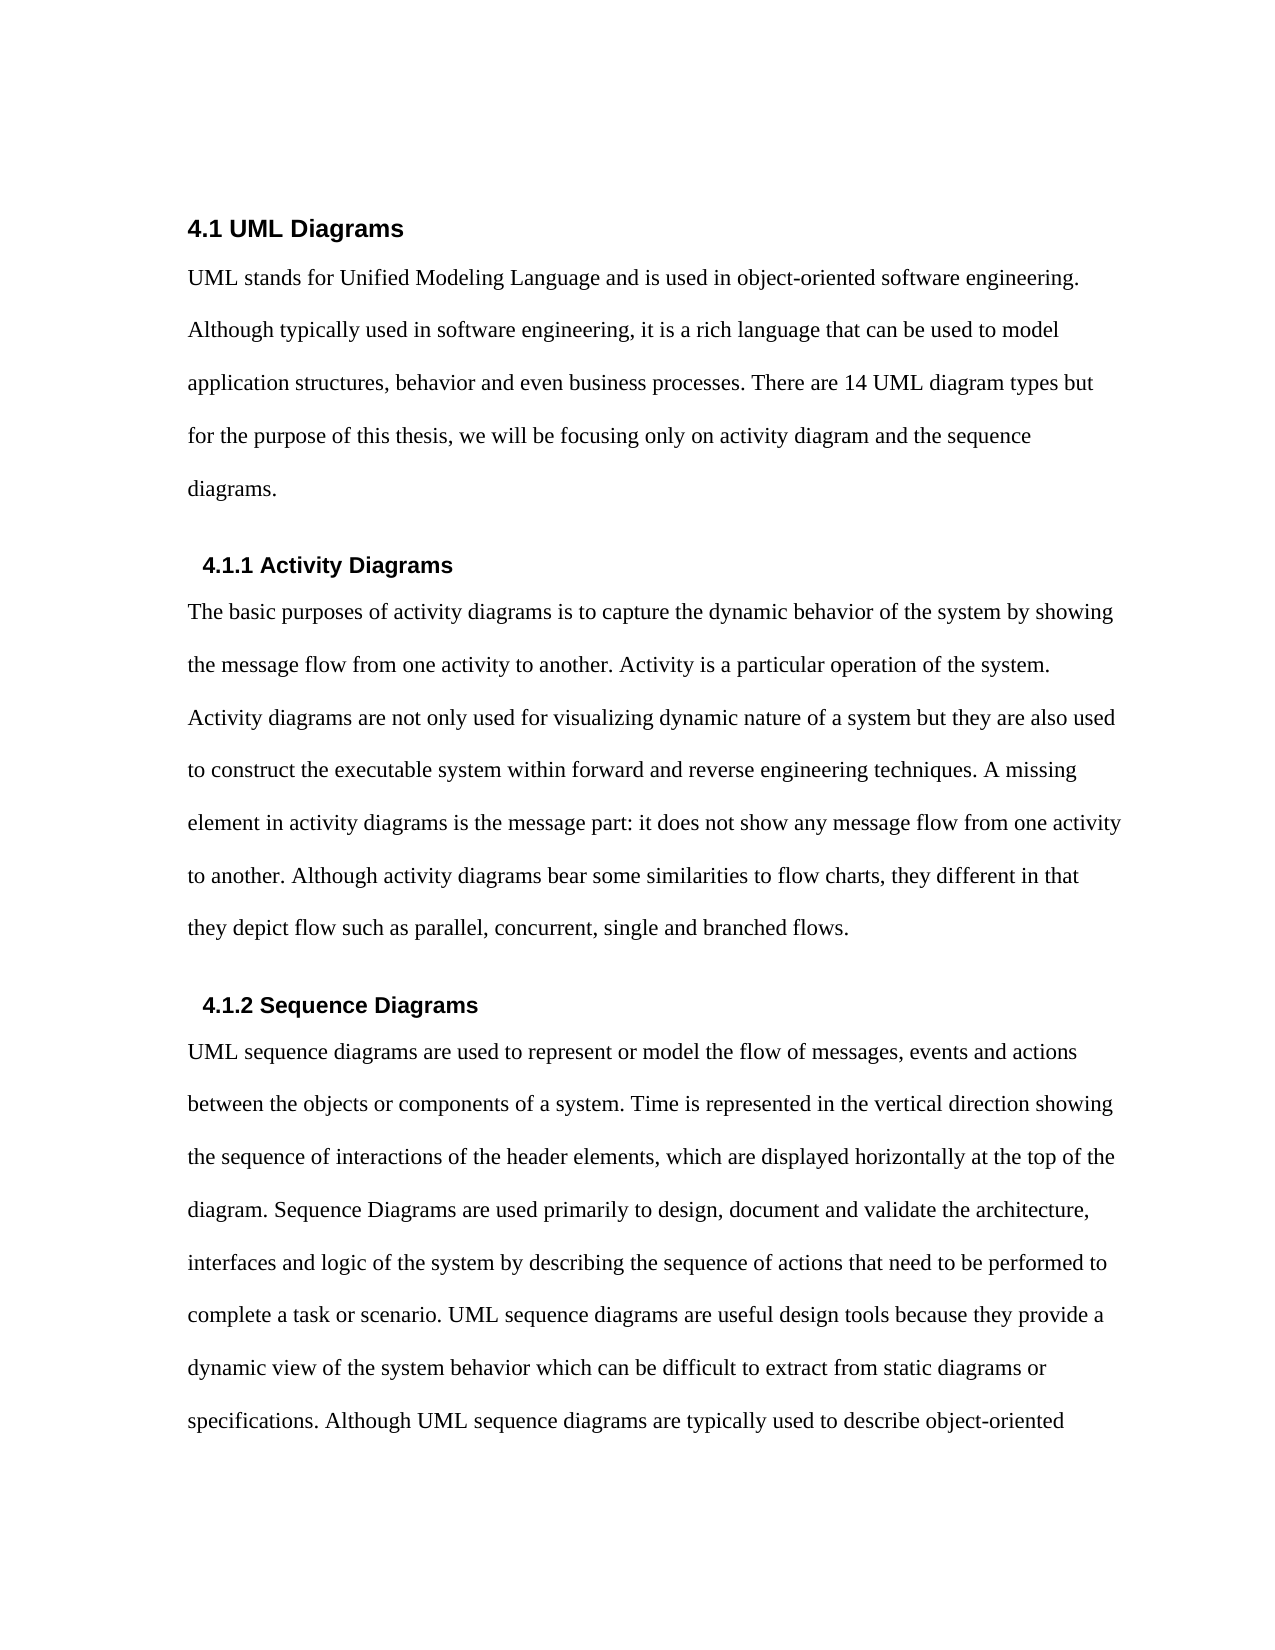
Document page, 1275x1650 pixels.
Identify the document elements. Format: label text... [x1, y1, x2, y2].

text The basic purposes of activity diagrams is to capture the dynamic behavior of the system by showing the message flow from one activity to another. Activity is a particular operation of the system. Activity diagrams are not only used for visualizing dynamic nature of a system but they are also used to construct the executable system within forward and reverse engineering techniques. A missing element in activity diagrams is the message part: it does not show any message flow from one activity to another. Although activity diagrams bear some similarities to flow charts, they different in that they depict flow such as parallel, concurrent, single and branched flows. [187, 598, 1125, 941]
subtitle Activity Diagrams [202, 552, 1125, 579]
subtitle Sequence Diagrams [202, 992, 1125, 1018]
subtitle UML Diagrams [187, 214, 1125, 243]
text UML stands for Unified Modeling Language and is used in object-oriented software engineering. Although typically used in software engineering, it is a rich language that can be used to model application structures, behavior and even business processes. There are 14 UML diagram types but for the purpose of this thesis, we will be focusing only on activity diagram and the sequence diagrams. [187, 264, 1125, 501]
